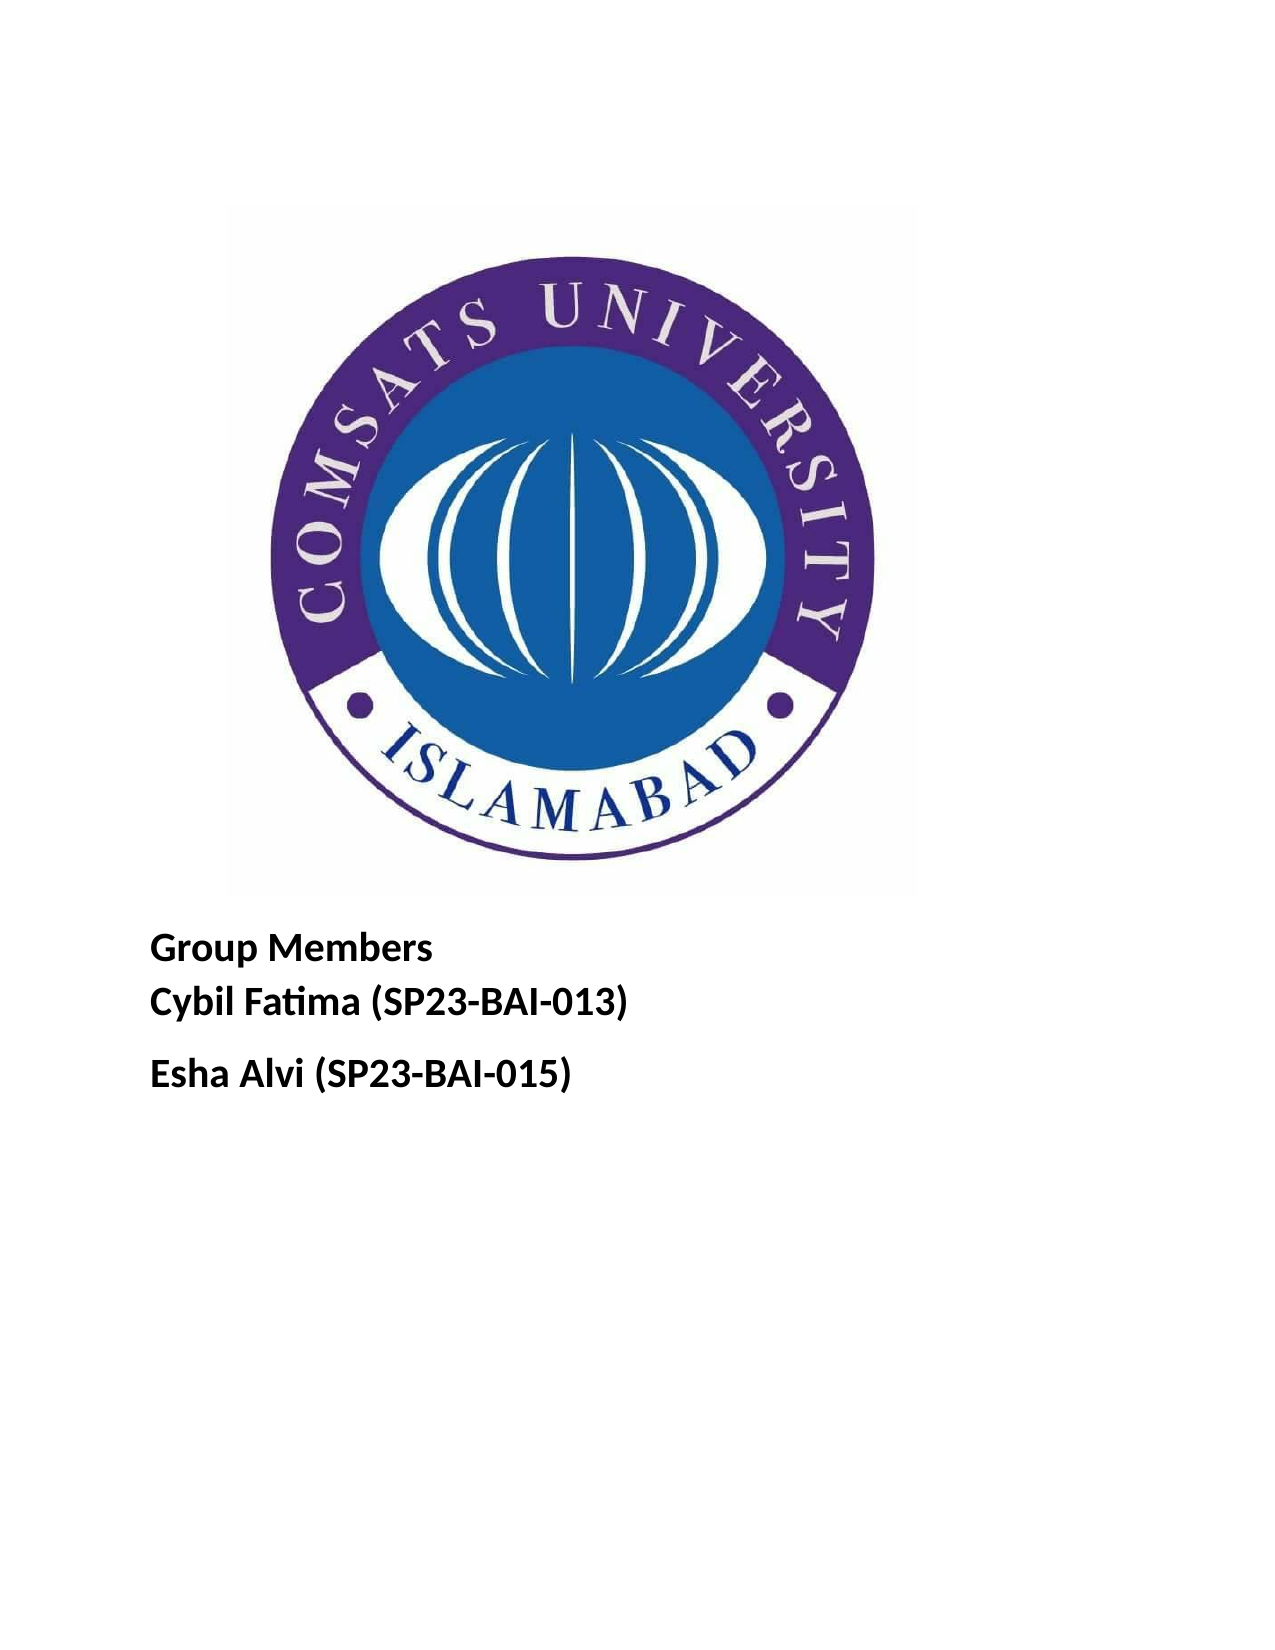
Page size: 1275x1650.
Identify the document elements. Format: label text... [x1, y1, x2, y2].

picture [226, 205, 918, 896]
text Esha Alvi (SP23-BAI-015) [150, 1047, 1125, 1098]
